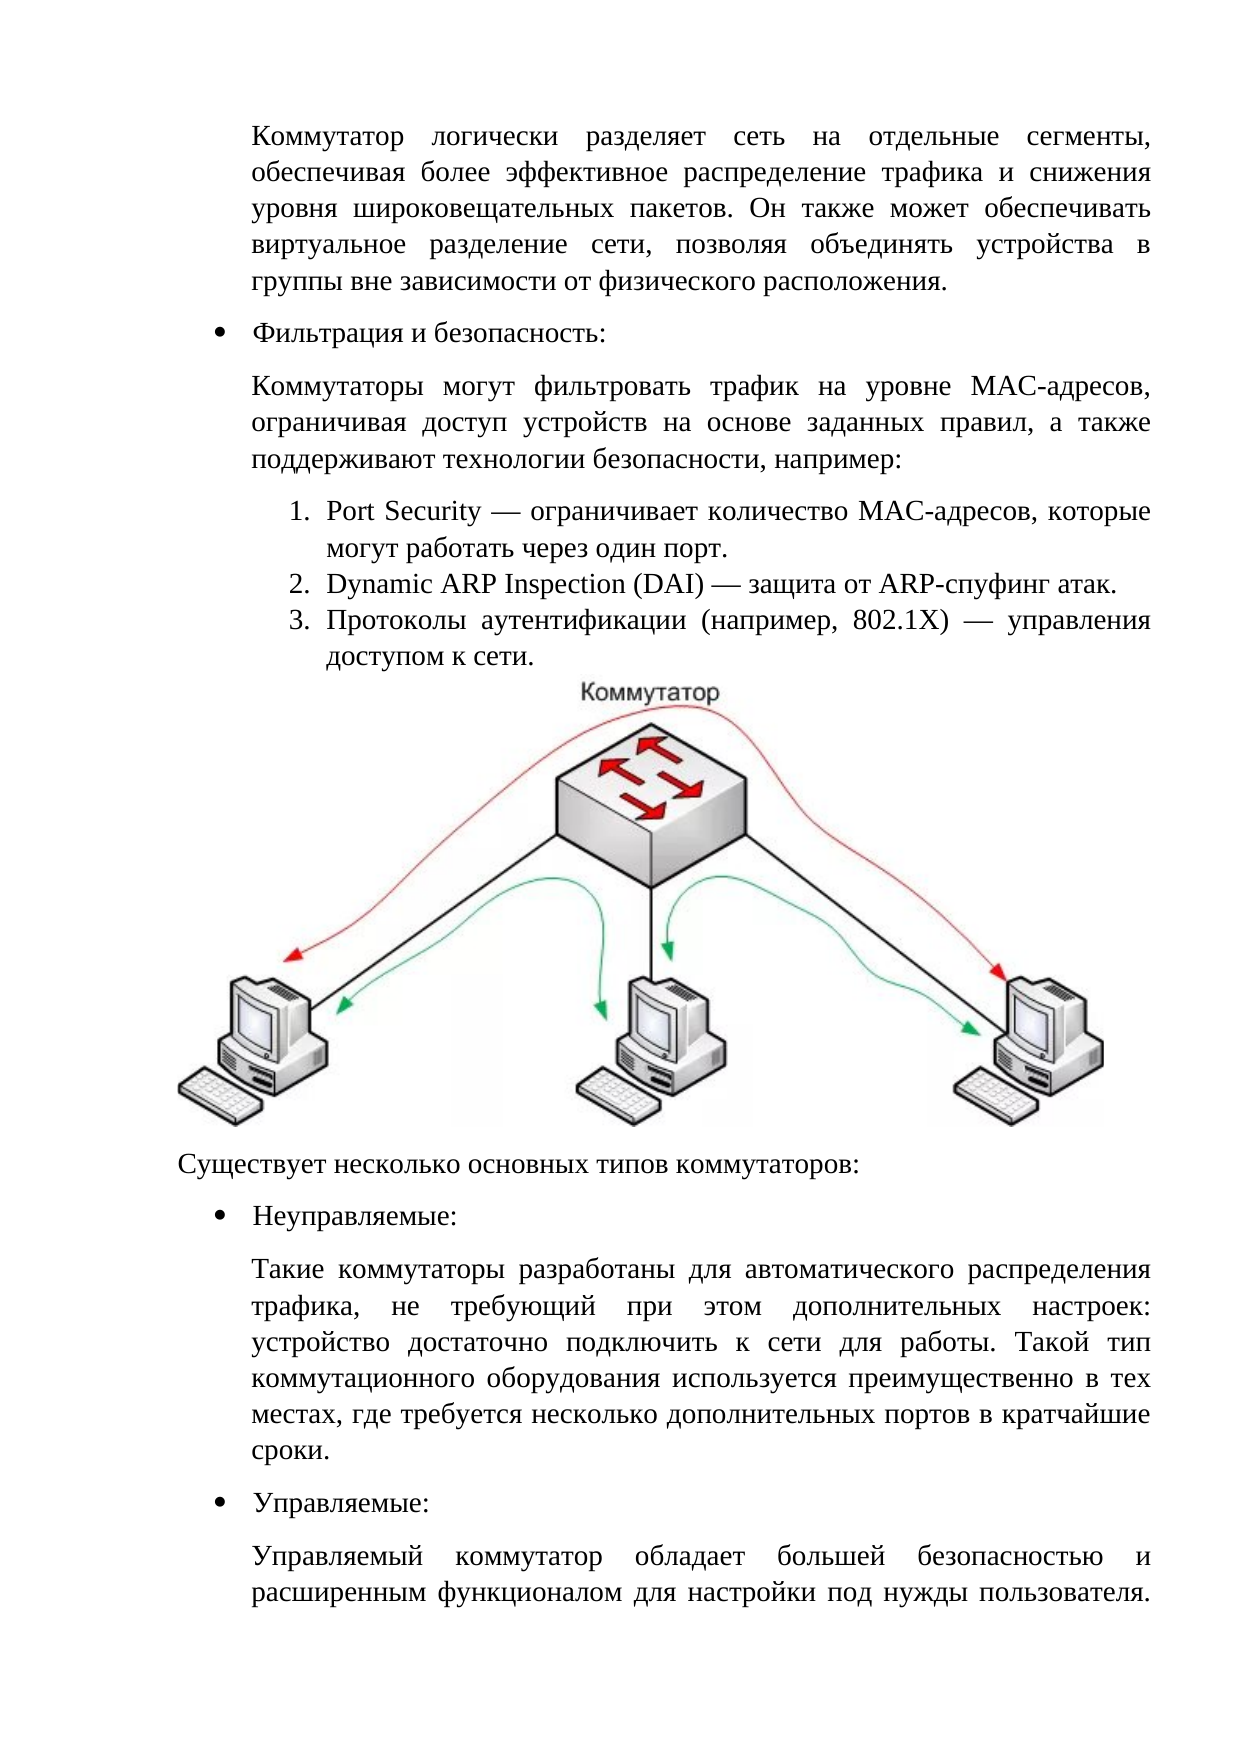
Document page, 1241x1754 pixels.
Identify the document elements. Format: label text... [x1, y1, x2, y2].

text Такие коммутаторы разработаны для автоматического распределения трафика, не требующий при этом дополнительных настроек: устройство достаточно подключить к сети для работы. Такой тип коммутационного оборудования используется преимущественно в тех местах, где требуется несколько дополнительных портов в кратчайшие сроки. [251, 1251, 1152, 1466]
picture [177, 674, 1104, 1127]
list Port Security — ограничивает количество MAC-адресов, которые могут работать через один порт. [288, 493, 1152, 563]
list Протоколы аутентификации (например, 802.1X) — управления доступом к сети. [288, 602, 1152, 672]
list Неуправляемые: [215, 1198, 1152, 1232]
list Фильтрация и безопасность: [215, 316, 1152, 349]
text Коммутатор логически разделяет сеть на отдельные сегменты, обеспечивая более эффективное распределение трафика и снижения уровня широковещательных пакетов. Он также может обеспечивать виртуальное разделение сети, позволяя объединять устройства в группы вне зависимости от физического расположения. [251, 118, 1152, 296]
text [251, 1538, 1152, 1608]
list Управляемые: [215, 1485, 1152, 1519]
list Dynamic ARP Inspection (DAI) — защита от ARP-спуфинг атак. [288, 566, 1152, 599]
text Существует несколько основных типов коммутаторов: [177, 1146, 1152, 1179]
text Коммутаторы могут фильтровать трафик на уровне MAC-адресов, ограничивая доступ устройств на основе заданных правил, а также поддерживают технологии безопасности, например: [251, 368, 1152, 474]
